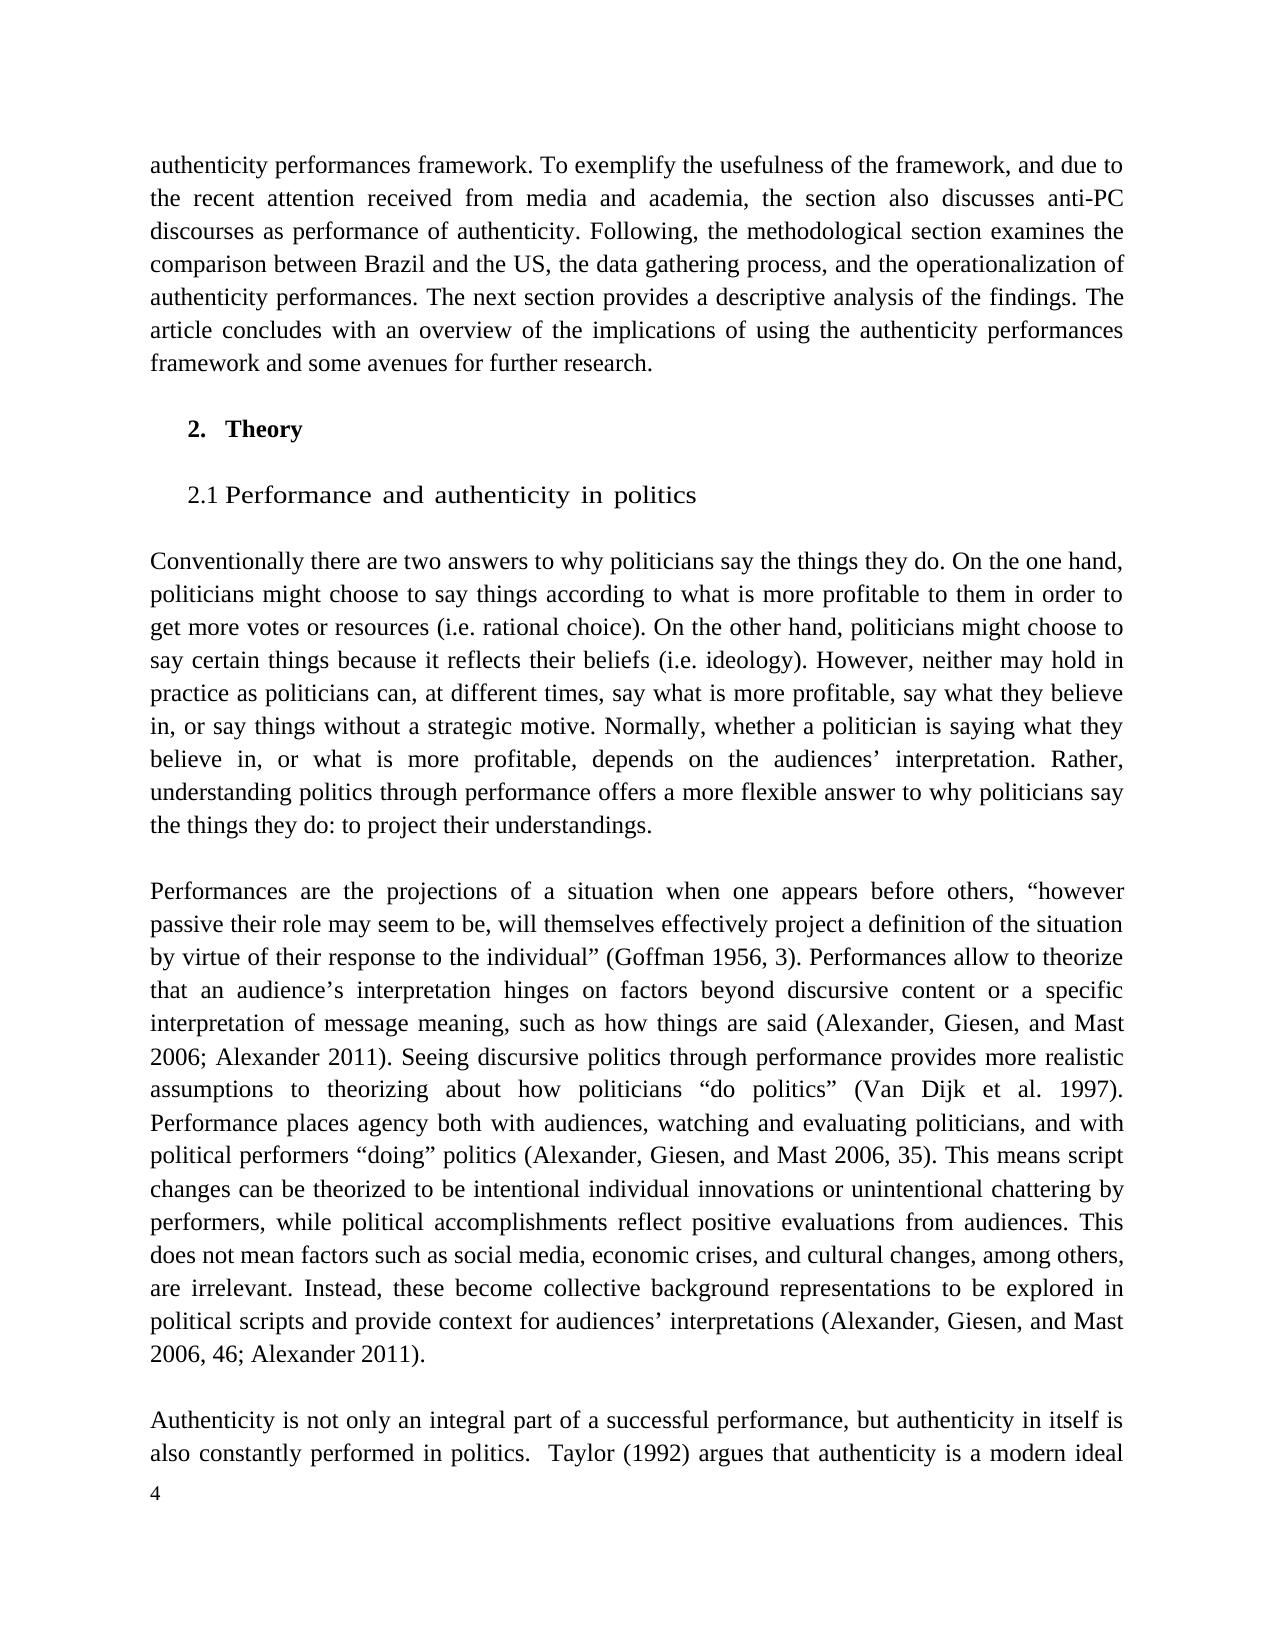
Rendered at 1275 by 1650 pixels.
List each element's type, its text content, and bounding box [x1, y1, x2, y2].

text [150, 1405, 1125, 1467]
list Performance and authenticity in politics [187, 480, 1125, 509]
text Conventionally there are two answers to why politicians say the things they do. On the one hand, politicians might choose to say things according to what is more profitable to them in order to get more votes or resources (i.e. rational choice). On the other hand, politicians might choose to say certain things because it reflects their beliefs (i.e. ideology). However, neither may hold in practice as politicians can, at different times, say what is more profitable, say what they believe in, or say things without a strategic motive. Normally, whether a politician is saying what they believe in, or what is more profitable, depends on the audiences’ interpretation. Rather, understanding politics through performance offers a more flexible answer to why politicians say the things they do: to project their understandings. [150, 546, 1125, 839]
text Performances are the projections of a situation when one appears before others, “however passive their role may seem to be, will themselves effectively project a definition of the situation by virtue of their response to the individual” (Goffman 1956, 3). Performances allow to theorize that an audience’s interpretation hinges on factors beyond discursive content or a specific interpretation of message meaning, such as how things are said (Alexander, Giesen, and Mast 2006; Alexander 2011). Seeing discursive politics through performance provides more realistic assumptions to theorizing about how politicians “do politics” (Van Dijk et al. 1997). Performance places agency both with audiences, watching and evaluating politicians, and with political performers “doing” politics (Alexander, Giesen, and Mast 2006, 35). This means script changes can be theorized to be intentional individual innovations or unintentional chattering by performers, while political accomplishments reflect positive evaluations from audiences. This does not mean factors such as social media, economic crises, and cultural changes, among others, are irrelevant. Instead, these become collective background representations to be explored in political scripts and provide context for audiences’ interpretations (Alexander, Giesen, and Mast 2006, 46; Alexander 2011). [150, 876, 1125, 1367]
list Theory [187, 414, 1125, 443]
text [150, 150, 1125, 377]
